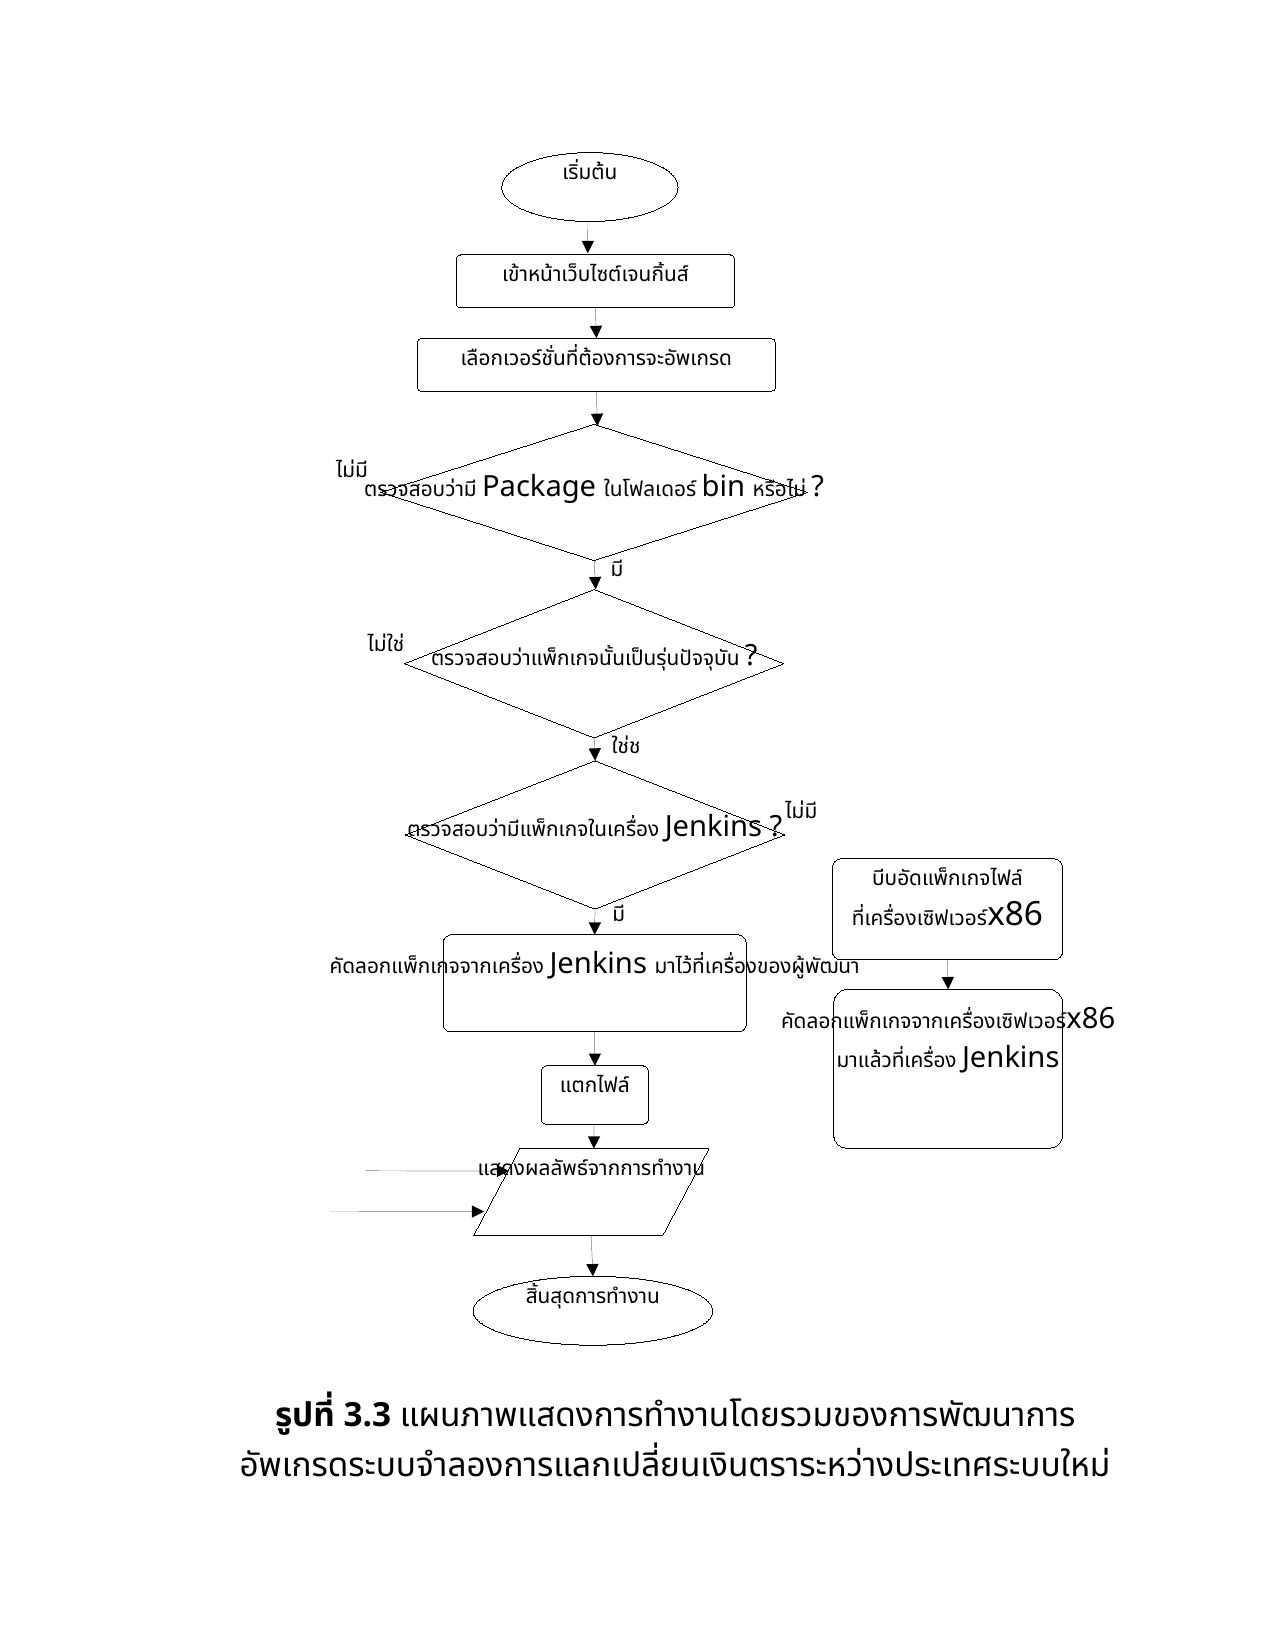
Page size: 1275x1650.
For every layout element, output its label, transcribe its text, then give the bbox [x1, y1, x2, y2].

text รูปที่ 3.3 แผนภาพแสดงการทำงานโดยรวมของการพัฒนาการอัพเกรดระบบจำลองการแลกเปลี่ยนเงินตราระหว่างประเทศระบบใหม่ [225, 1391, 1125, 1492]
